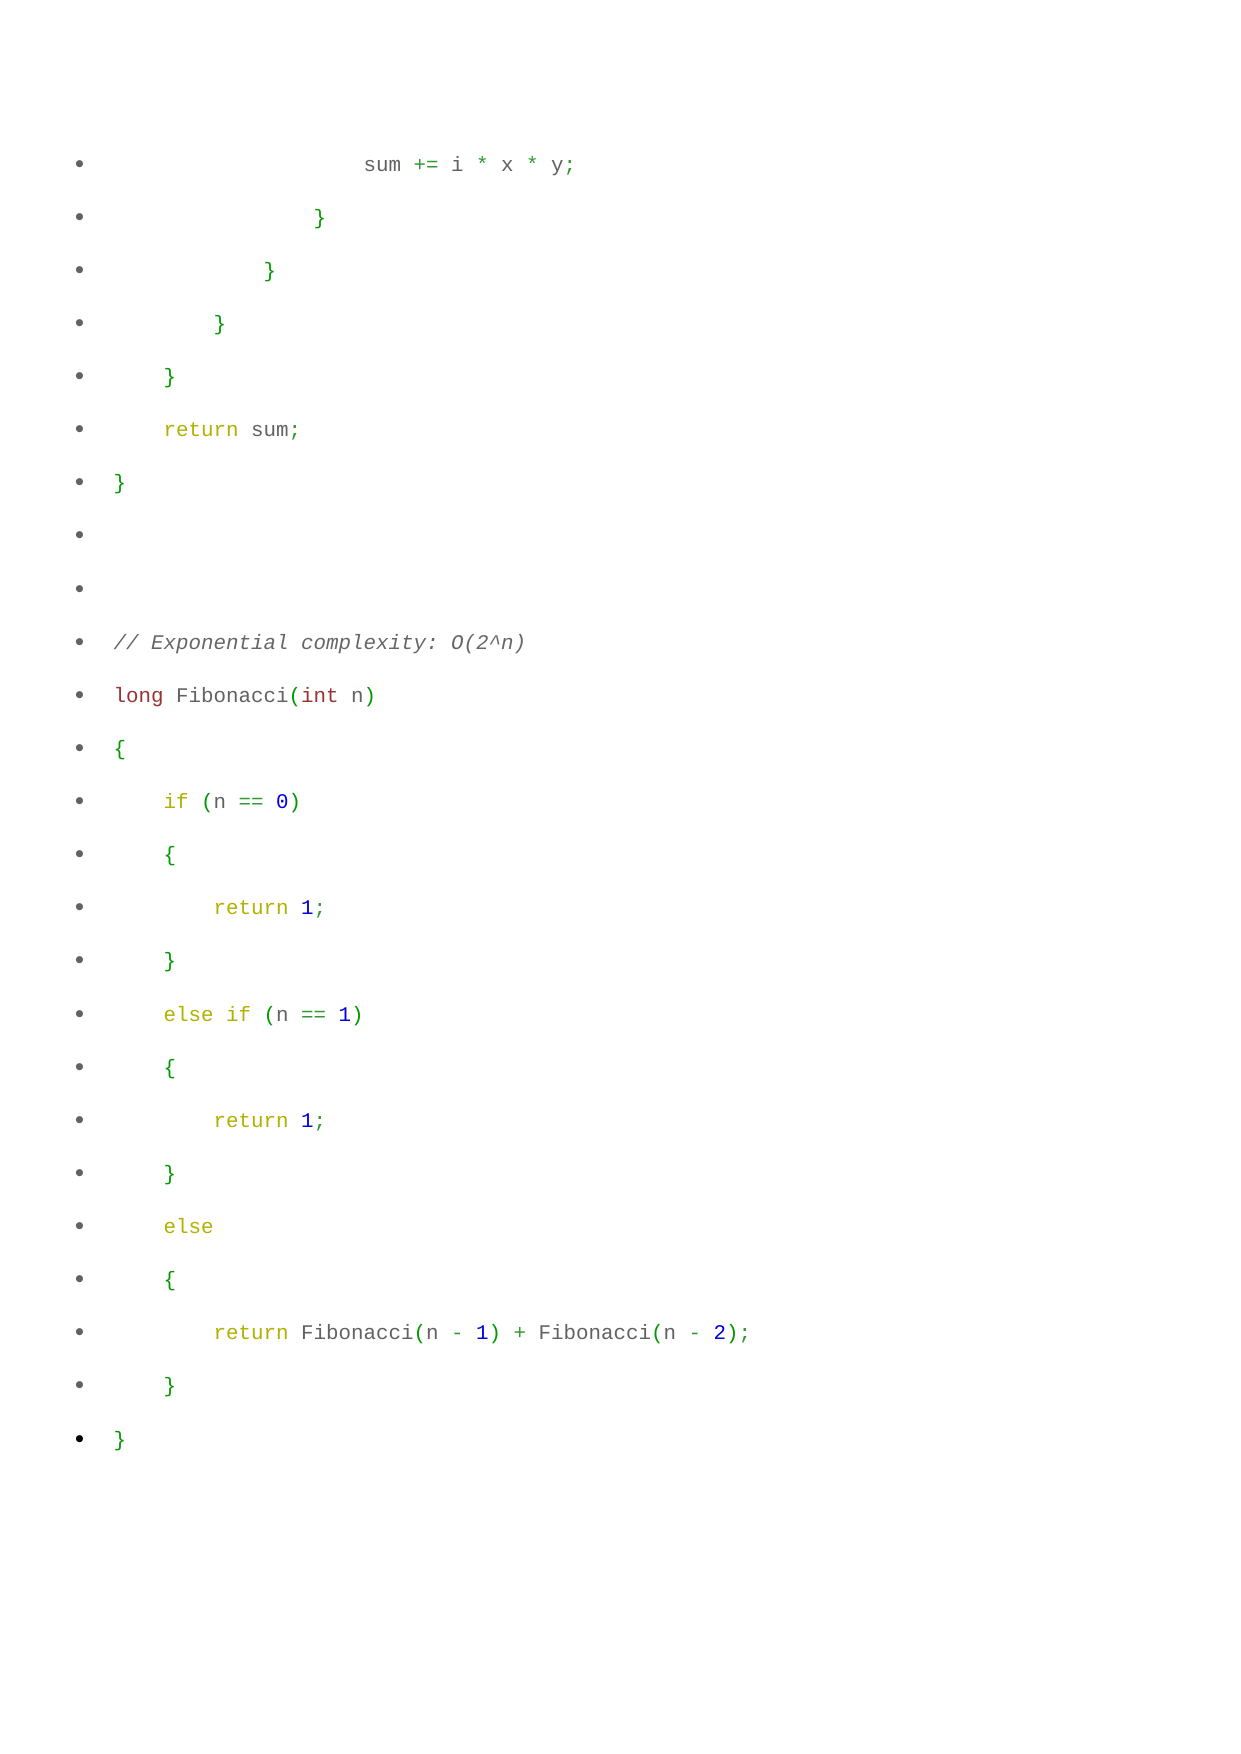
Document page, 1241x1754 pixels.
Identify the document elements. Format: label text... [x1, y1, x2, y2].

list return Fibonacci(n - 1) + Fibonacci(n - 2); [76, 1316, 1093, 1346]
list sum += i * x * y; [76, 148, 1093, 177]
list // Exponential complexity: O(2^n) [76, 626, 1093, 655]
list } [76, 201, 1093, 230]
list else [76, 1210, 1093, 1240]
list { [76, 732, 1093, 762]
list if (n == 0) [76, 785, 1093, 815]
list return sum; [76, 413, 1093, 443]
list return 1; [76, 1104, 1093, 1133]
list return 1; [76, 891, 1093, 921]
list } [76, 1369, 1093, 1399]
list { [76, 1263, 1093, 1293]
list { [76, 1051, 1093, 1080]
list } [76, 360, 1093, 390]
list } [76, 466, 1093, 496]
list } [76, 1157, 1093, 1187]
list { [76, 838, 1093, 868]
list long Fibonacci(int n) [76, 679, 1093, 708]
list } [76, 1423, 1093, 1452]
list } [76, 254, 1093, 283]
list else if (n == 1) [76, 998, 1093, 1027]
list } [76, 307, 1093, 337]
list } [76, 944, 1093, 974]
